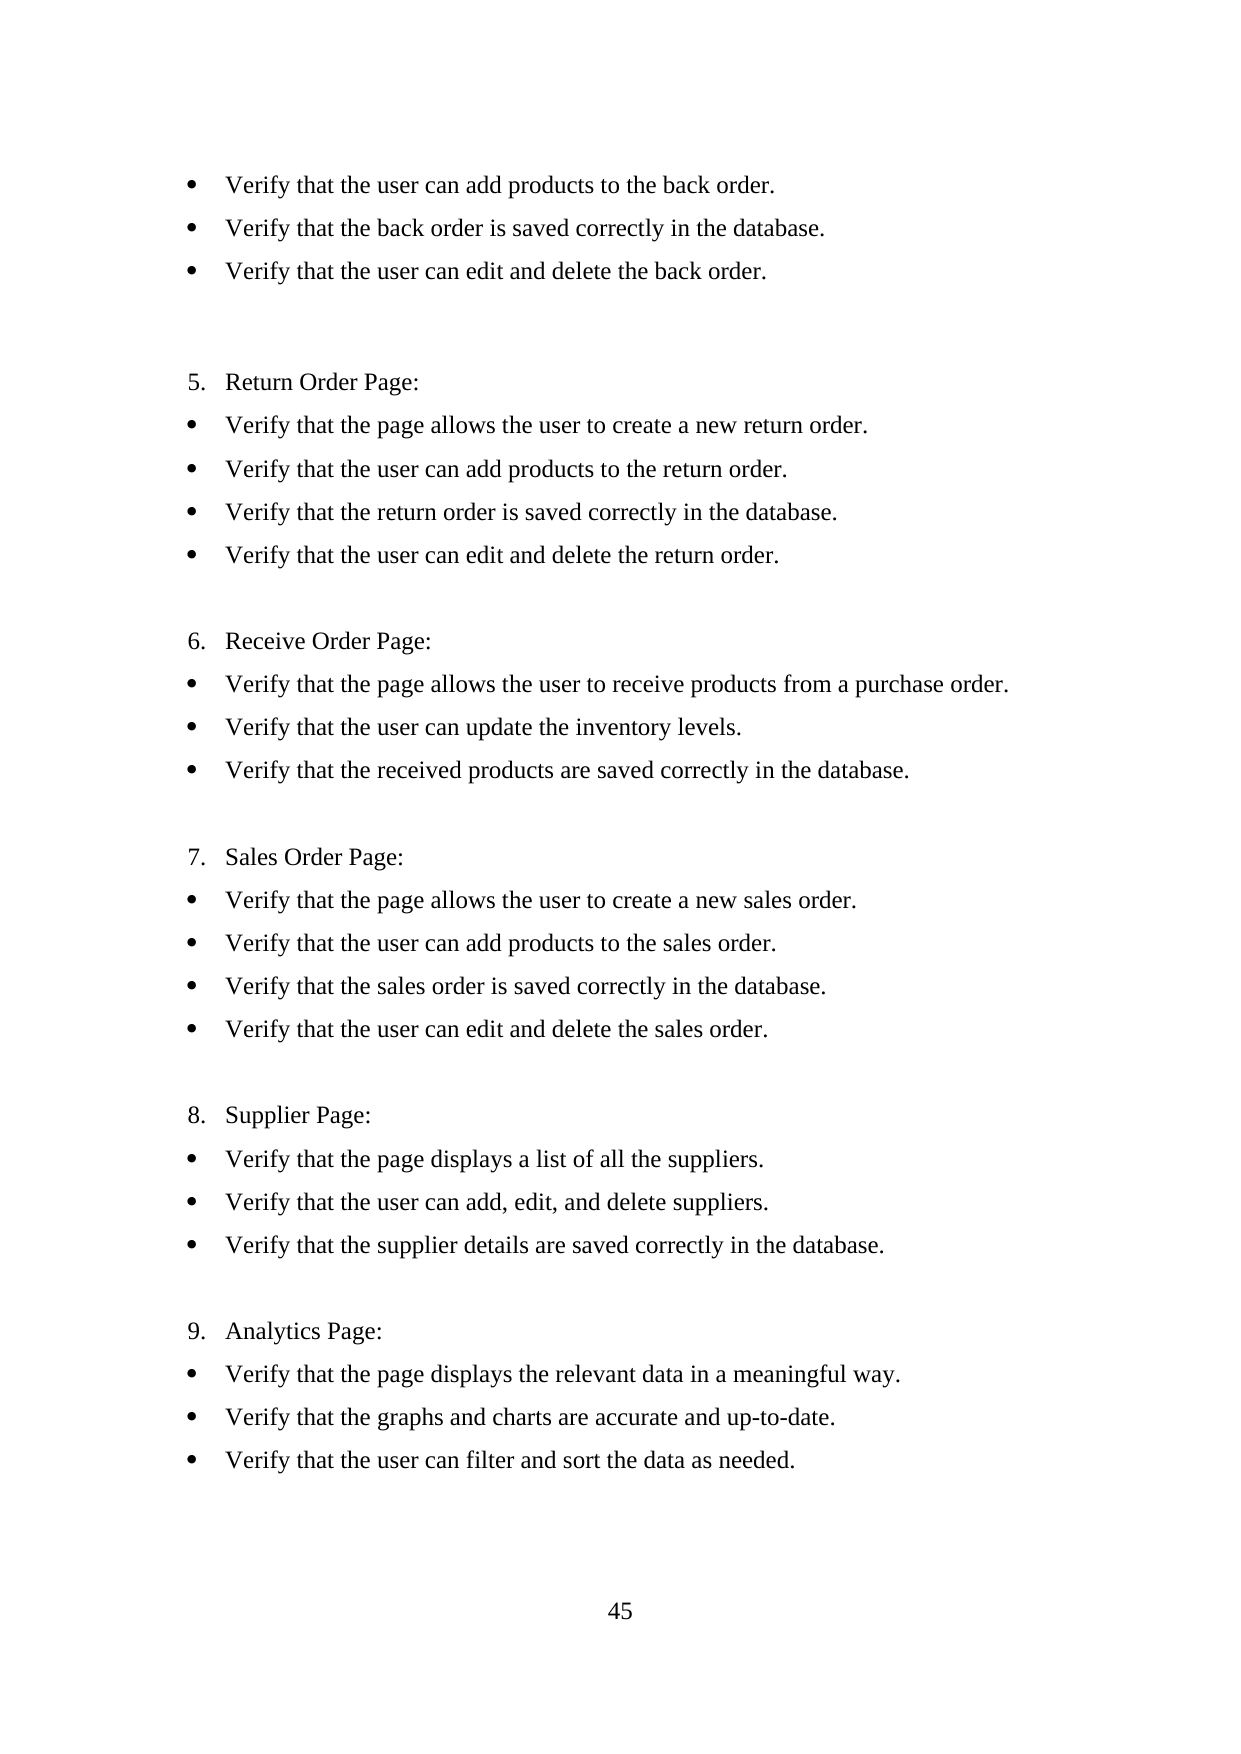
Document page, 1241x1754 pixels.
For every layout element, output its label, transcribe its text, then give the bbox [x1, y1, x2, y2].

list Verify that the user can add products to the sales order. [187, 928, 1090, 957]
list Verify that the user can add, edit, and delete suppliers. [187, 1187, 1090, 1216]
list Analytics Page: [187, 1316, 1090, 1345]
list Verify that the graphs and charts are accurate and up-to-date. [187, 1402, 1090, 1431]
list Verify that the user can add products to the back order. [187, 170, 1090, 199]
list Return Order Page: [187, 367, 1090, 396]
list Verify that the back order is saved correctly in the database. [187, 213, 1090, 242]
list Receive Order Page: [187, 626, 1090, 655]
list Verify that the user can add products to the return order. [187, 454, 1090, 482]
list Verify that the user can edit and delete the sales order. [187, 1014, 1090, 1043]
list Verify that the user can edit and delete the back order. [187, 256, 1090, 285]
list Verify that the sales order is saved correctly in the database. [187, 971, 1090, 1000]
list Verify that the page displays a list of all the suppliers. [187, 1144, 1090, 1172]
list Verify that the return order is saved correctly in the database. [187, 497, 1090, 526]
list Supplier Page: [187, 1101, 1090, 1129]
list Verify that the supplier details are saved correctly in the database. [187, 1230, 1090, 1259]
list Verify that the page allows the user to create a new sales order. [187, 885, 1090, 914]
list Verify that the page allows the user to create a new return order. [187, 411, 1090, 439]
list Verify that the user can update the inventory levels. [187, 712, 1090, 741]
list Sales Order Page: [187, 842, 1090, 871]
list Verify that the user can edit and delete the return order. [187, 540, 1090, 569]
list Verify that the page allows the user to receive products from a purchase order. [187, 669, 1090, 698]
list Verify that the page displays the relevant data in a meaningful way. [187, 1359, 1090, 1388]
list Verify that the received products are saved correctly in the database. [187, 756, 1090, 784]
list Verify that the user can filter and sort the data as needed. [187, 1446, 1090, 1474]
